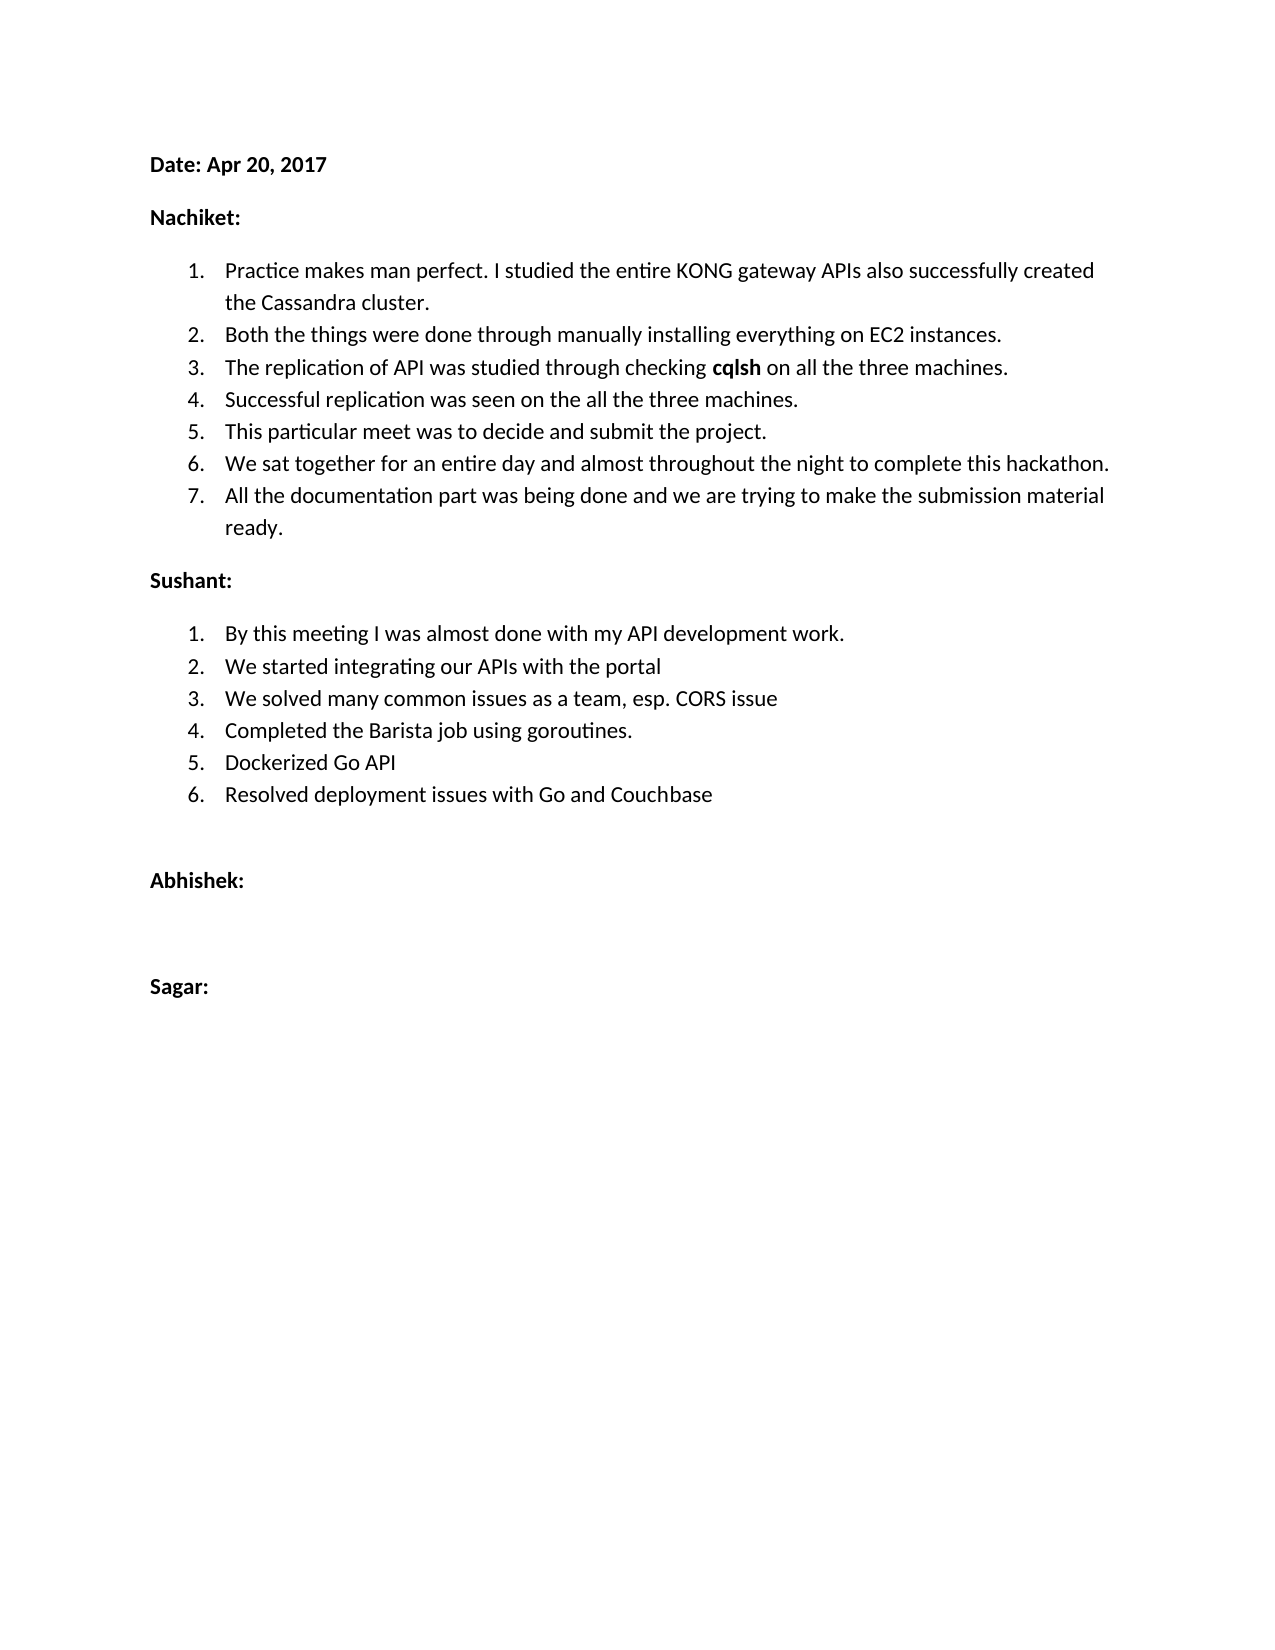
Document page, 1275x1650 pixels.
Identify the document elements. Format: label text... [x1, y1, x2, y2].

list Completed the Barista job using goroutines. [187, 716, 1125, 744]
text Sushant: [150, 567, 1125, 594]
list The replication of API was studied through checking cqlsh on all the three machines. [187, 353, 1125, 381]
text Abhishek: [150, 866, 1125, 894]
list By this meeting I was almost done with my API development work. [187, 619, 1125, 648]
list Practice makes man perfect. I studied the entire KONG gateway APIs also successfully created the Cassandra cluster. [187, 256, 1125, 316]
list We solved many common issues as a team, esp. CORS issue [187, 684, 1125, 712]
list We started integrating our APIs with the portal [187, 652, 1125, 680]
list All the documentation part was being done and we are trying to make the submission material ready. [187, 481, 1125, 542]
text Date: Apr 20, 2017 [150, 150, 1125, 178]
list We sat together for an entire day and almost throughout the night to complete this hackathon. [187, 449, 1125, 477]
text Sagar: [150, 972, 1125, 1000]
text Nachiket: [150, 203, 1125, 231]
list Successful replication was seen on the all the three machines. [187, 385, 1125, 413]
list Dockerized Go API [187, 748, 1125, 776]
list Both the things were done through manually installing everything on EC2 instances. [187, 320, 1125, 348]
list Resolved deployment issues with Go and Couchbase [187, 781, 1125, 808]
list This particular meet was to decide and submit the project. [187, 417, 1125, 445]
